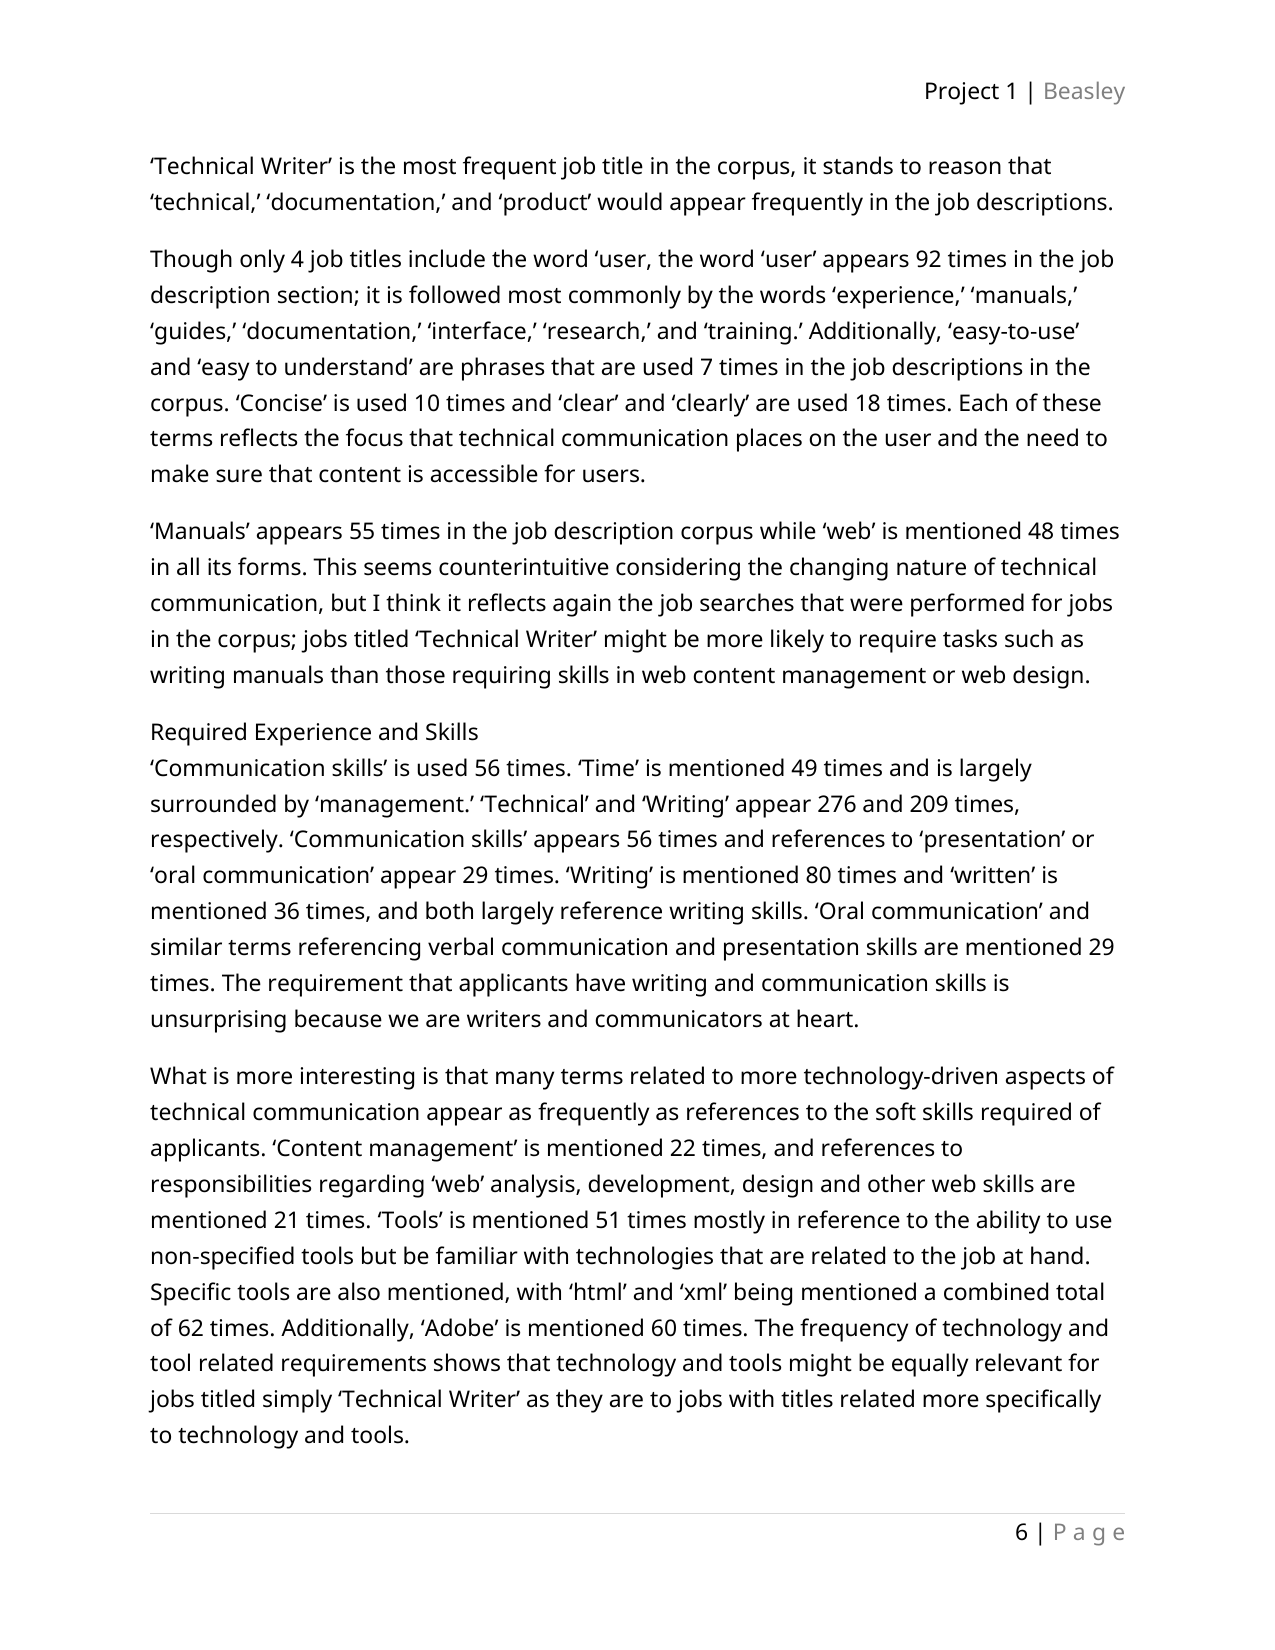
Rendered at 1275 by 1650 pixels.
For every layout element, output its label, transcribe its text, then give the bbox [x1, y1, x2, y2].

text What is more interesting is that many terms related to more technology-driven aspects of technical communication appear as frequently as references to the soft skills required of applicants. ‘Content management’ is mentioned 22 times, and references to responsibilities regarding ‘web’ analysis, development, design and other web skills are mentioned 21 times. ‘Tools’ is mentioned 51 times mostly in reference to the ability to use non-specified tools but be familiar with technologies that are related to the job at hand. Specific tools are also mentioned, with ‘html’ and ‘xml’ being mentioned a combined total of 62 times. Additionally, ‘Adobe’ is mentioned 60 times. The frequency of technology and tool related requirements shows that technology and tools might be equally relevant for jobs titled simply ‘Technical Writer’ as they are to jobs with titles related more specifically to technology and tools. [150, 1060, 1125, 1451]
text Though only 4 job titles include the word ‘user, the word ‘user’ appears 92 times in the job description section; it is followed most commonly by the words ‘experience,’ ‘manuals,’ ‘guides,’ ‘documentation,’ ‘interface,’ ‘research,’ and ‘training.’ Additionally, ‘easy-to-use’ and ‘easy to understand’ are phrases that are used 7 times in the job descriptions in the corpus. ‘Concise’ is used 10 times and ‘clear’ and ‘clearly’ are used 18 times. Each of these terms reflects the focus that technical communication places on the user and the need to make sure that content is accessible for users. [150, 243, 1125, 489]
text Required Experience and Skills ‘Communication skills’ is used 56 times. ‘Time’ is mentioned 49 times and is largely surrounded by ‘management.’ ‘Technical’ and ‘Writing’ appear 276 and 209 times, respectively. ‘Communication skills’ appears 56 times and references to ‘presentation’ or ‘oral communication’ appear 29 times. ‘Writing’ is mentioned 80 times and ‘written’ is mentioned 36 times, and both largely reference writing skills. ‘Oral communication’ and similar terms referencing verbal communication and presentation skills are mentioned 29 times. The requirement that applicants have writing and communication skills is unsurprising because we are writers and communicators at heart. [150, 716, 1125, 1034]
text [150, 150, 1125, 217]
text ‘Manuals’ appears 55 times in the job description corpus while ‘web’ is mentioned 48 times in all its forms. This seems counterintuitive considering the changing nature of technical communication, but I think it reflects again the job searches that were performed for jobs in the corpus; jobs titled ‘Technical Writer’ might be more likely to require tasks such as writing manuals than those requiring skills in web content management or web design. [150, 515, 1125, 690]
